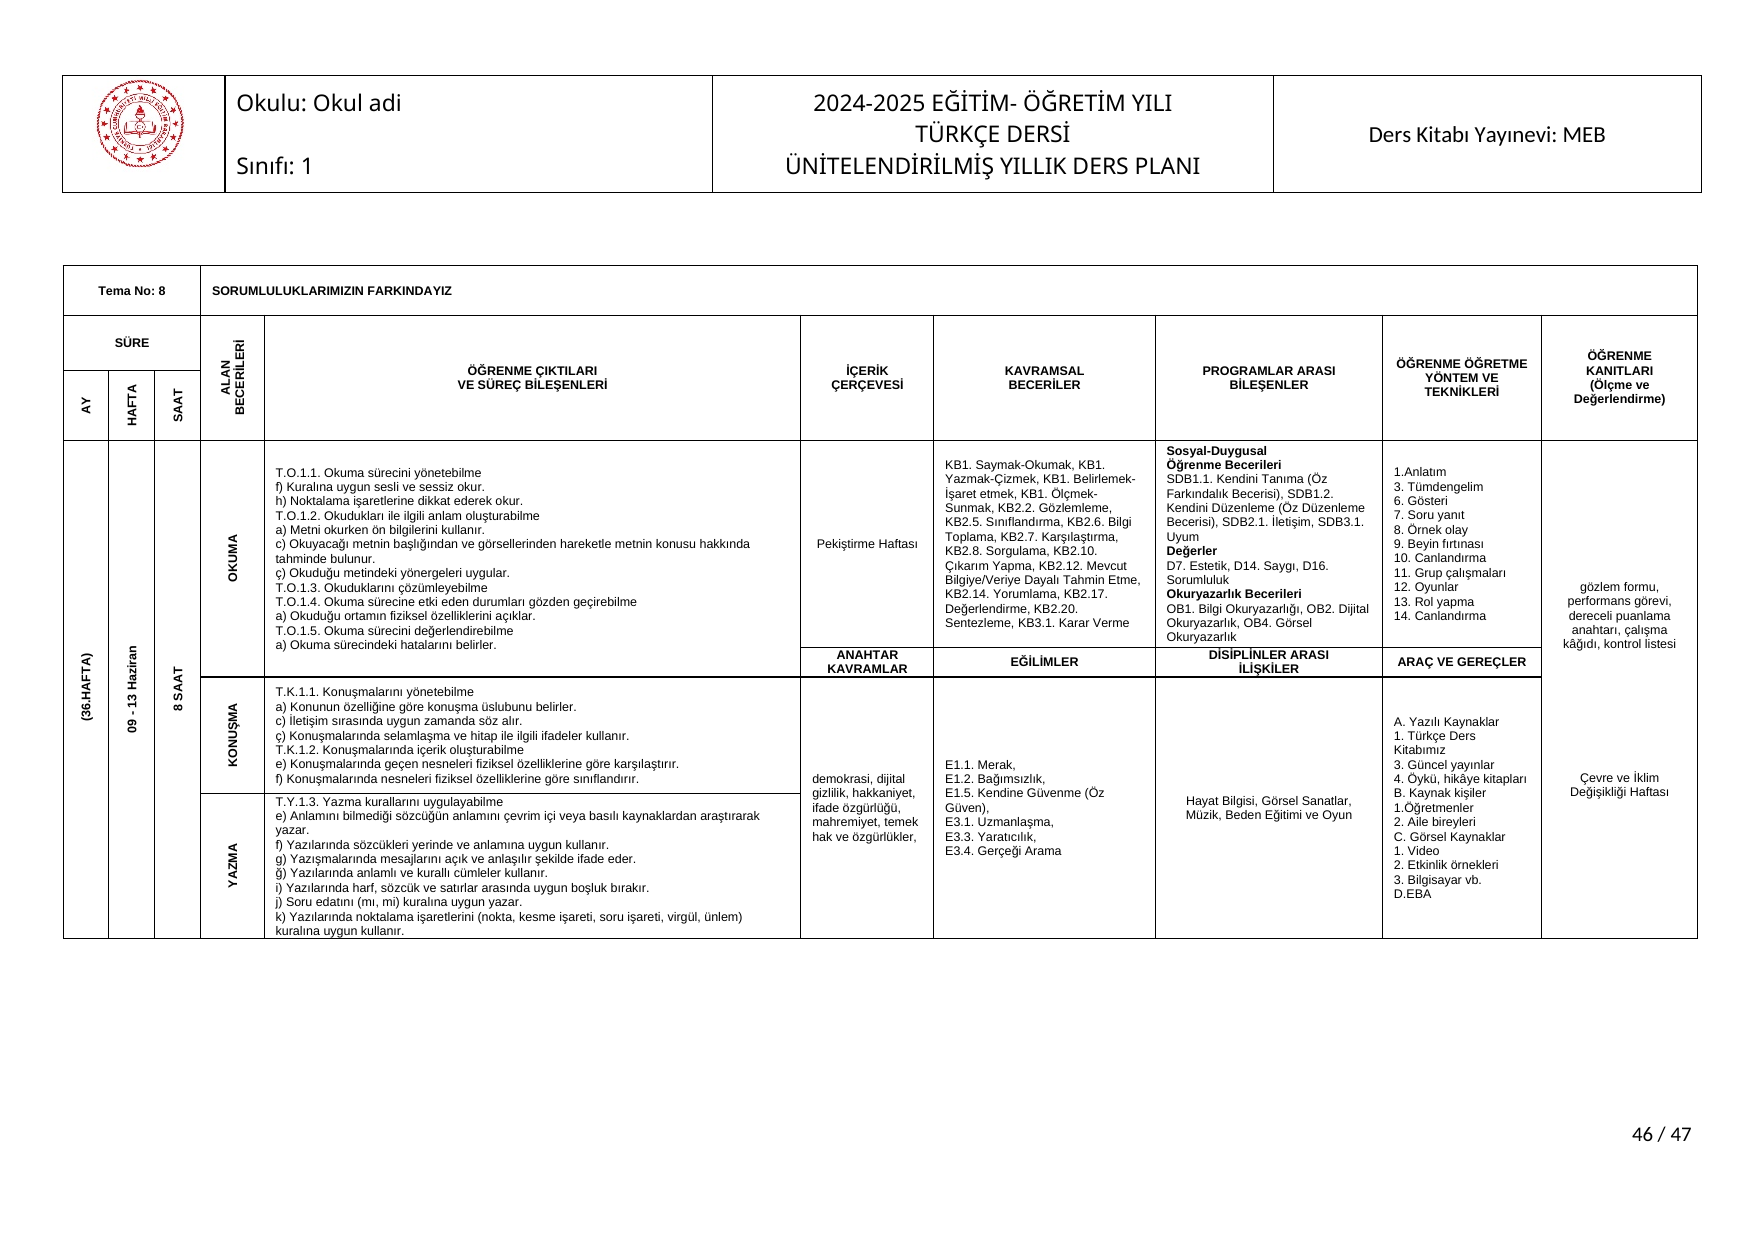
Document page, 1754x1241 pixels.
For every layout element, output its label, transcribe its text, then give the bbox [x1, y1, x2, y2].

table_cell PROGRAMLAR ARASI BİLEŞENLER [1156, 316, 1382, 440]
table_cell 1.Anlatım 3. Tümdengelim 6. Gösteri 7. Soru yanıt 8. Örnek olay 9. Beyin fırtınası 10. Canlandırma 11. Grup çalışmaları 12. Oyunlar 13. Rol yapma 14. Canlandırma [1383, 441, 1541, 647]
table_cell KAVRAMSAL BECERİLER [934, 316, 1155, 440]
table_header SORUMLULUKLARIMIZIN FARKINDAYIZ [201, 266, 1697, 314]
table_cell Hayat Bilgisi, Görsel Sanatlar, Müzik, Beden Eğitimi ve Oyun [1156, 678, 1382, 938]
table_cell DİSİPLİNLER ARASI İLİŞKİLER [1156, 648, 1382, 676]
table_cell KONUŞMA [201, 678, 264, 793]
table_cell EĞİLİMLER [934, 648, 1155, 676]
picture [76, 76, 201, 173]
table_cell 8 SAAT [155, 441, 200, 938]
table_header Tema No: 8 [64, 266, 200, 314]
table_cell SÜRE [64, 316, 200, 370]
table_cell KB1. Saymak-Okumak, KB1. Yazmak-Çizmek, KB1. Belirlemek-İşaret etmek, KB1. Ölçmek- Sunmak, KB2.2. Gözlemleme, KB2.5. Sınıflandırma, KB2.6. Bilgi Toplama, KB2.7. Karşılaştırma, KB2.8. Sorgulama, KB2.10. Çıkarım Yapma, KB2.12. Mevcut Bilgiye/Veriye Dayalı Tahmin Etme, KB2.14. Yorumlama, KB2.17. Değerlendirme, KB2.20. Sentezleme, KB3.1. Karar Verme [934, 441, 1155, 647]
table_cell T.K.1.1. Konuşmalarını yönetebilme a) Konunun özelliğine göre konuşma üslubunu belirler. c) İletişim sırasında uygun zamanda söz alır. ç) Konuşmalarında selamlaşma ve hitap ile ilgili ifadeler kullanır. T.K.1.2. Konuşmalarında içerik oluşturabilme e) Konuşmalarında geçen nesneleri fiziksel özelliklerine göre karşılaştırır. f) Konuşmalarında nesneleri fiziksel özelliklerine göre sınıflandırır. [265, 678, 800, 793]
table_cell İÇERİK ÇERÇEVESİ [801, 316, 933, 440]
table_cell Pekiştirme Haftası [801, 441, 933, 647]
table_cell 09 - 13 Haziran [109, 441, 154, 938]
table_cell E1.1. Merak, E1.2. Bağımsızlık, E1.5. Kendine Güvenme (Öz Güven), E3.1. Uzmanlaşma, E3.3. Yaratıcılık, E3.4. Gerçeği Arama [934, 678, 1155, 938]
table_cell demokrasi, dijital gizlilik, hakkaniyet, ifade özgürlüğü, mahremiyet, temek hak ve özgürlükler, [801, 678, 933, 938]
table_cell ARAÇ VE GEREÇLER [1383, 648, 1541, 676]
table_cell Sosyal-Duygusal Öğrenme Becerileri SDB1.1. Kendini Tanıma (Öz Farkındalık Becerisi), SDB1.2. Kendini Düzenleme (Öz Düzenleme Becerisi), SDB2.1. İletişim, SDB3.1. Uyum Değerler D7. Estetik, D14. Saygı, D16. Sorumluluk Okuryazarlık Becerileri OB1. Bilgi Okuryazarlığı, OB2. Dijital Okuryazarlık, OB4. Görsel Okuryazarlık [1156, 441, 1382, 647]
table_cell OKUMA [201, 441, 264, 676]
table_cell A. Yazılı Kaynaklar 1. Türkçe Ders Kitabımız 3. Güncel yayınlar 4. Öykü, hikâye kitapları B. Kaynak kişiler 1.Öğretmenler 2. Aile bireyleri C. Görsel Kaynaklar 1. Video 2. Etkinlik örnekleri 3. Bilgisayar vb. D.EBA [1383, 678, 1541, 938]
table_cell (36.HAFTA) [64, 441, 108, 938]
table_cell ÖĞRENME KANITLARI (Ölçme ve Değerlendirme) [1542, 316, 1697, 440]
table_cell T.Y.1.3. Yazma kurallarını uygulayabilme e) Anlamını bilmediği sözcüğün anlamını çevrim içi veya basılı kaynaklardan araştırarak yazar. f) Yazılarında sözcükleri yerinde ve anlamına uygun kullanır. g) Yazışmalarında mesajlarını açık ve anlaşılır şekilde ifade eder. ğ) Yazılarında anlamlı ve kurallı cümleler kullanır. i) Yazılarında harf, sözcük ve satırlar arasında uygun boşluk bırakır. j) Soru edatını (mı, mi) kuralına uygun yazar. k) Yazılarında noktalama işaretlerini (nokta, kesme işareti, soru işareti, virgül, ünlem) kuralına uygun kullanır. [265, 794, 800, 938]
table_cell ALAN BECERİLERİ [201, 316, 264, 440]
table_cell ÖĞRENME ÖĞRETME YÖNTEM VE TEKNİKLERİ [1383, 316, 1541, 440]
table_cell SAAT [155, 371, 200, 440]
table_cell AY [64, 371, 108, 440]
table_cell YAZMA [201, 794, 264, 938]
table_cell gözlem formu, performans görevi, dereceli puanlama anahtarı, çalışma kâğıdı, kontrol listesi Çevre ve İklim Değişikliği Haftası [1542, 441, 1697, 938]
table_cell ÖĞRENME ÇIKTILARI VE SÜREÇ BİLEŞENLERİ [265, 316, 800, 440]
table_cell HAFTA [109, 371, 154, 440]
table_cell T.O.1.1. Okuma sürecini yönetebilme f) Kuralına uygun sesli ve sessiz okur. h) Noktalama işaretlerine dikkat ederek okur. T.O.1.2. Okudukları ile ilgili anlam oluşturabilme a) Metni okurken ön bilgilerini kullanır. c) Okuyacağı metnin başlığından ve görsellerinden hareketle metnin konusu hakkında tahminde bulunur. ç) Okuduğu metindeki yönergeleri uygular. T.O.1.3. Okuduklarını çözümleyebilme T.O.1.4. Okuma sürecine etki eden durumları gözden geçirebilme a) Okuduğu ortamın fiziksel özelliklerini açıklar. T.O.1.5. Okuma sürecini değerlendirebilme a) Okuma sürecindeki hatalarını belirler. [265, 441, 800, 676]
table_cell ANAHTAR KAVRAMLAR [801, 648, 933, 676]
